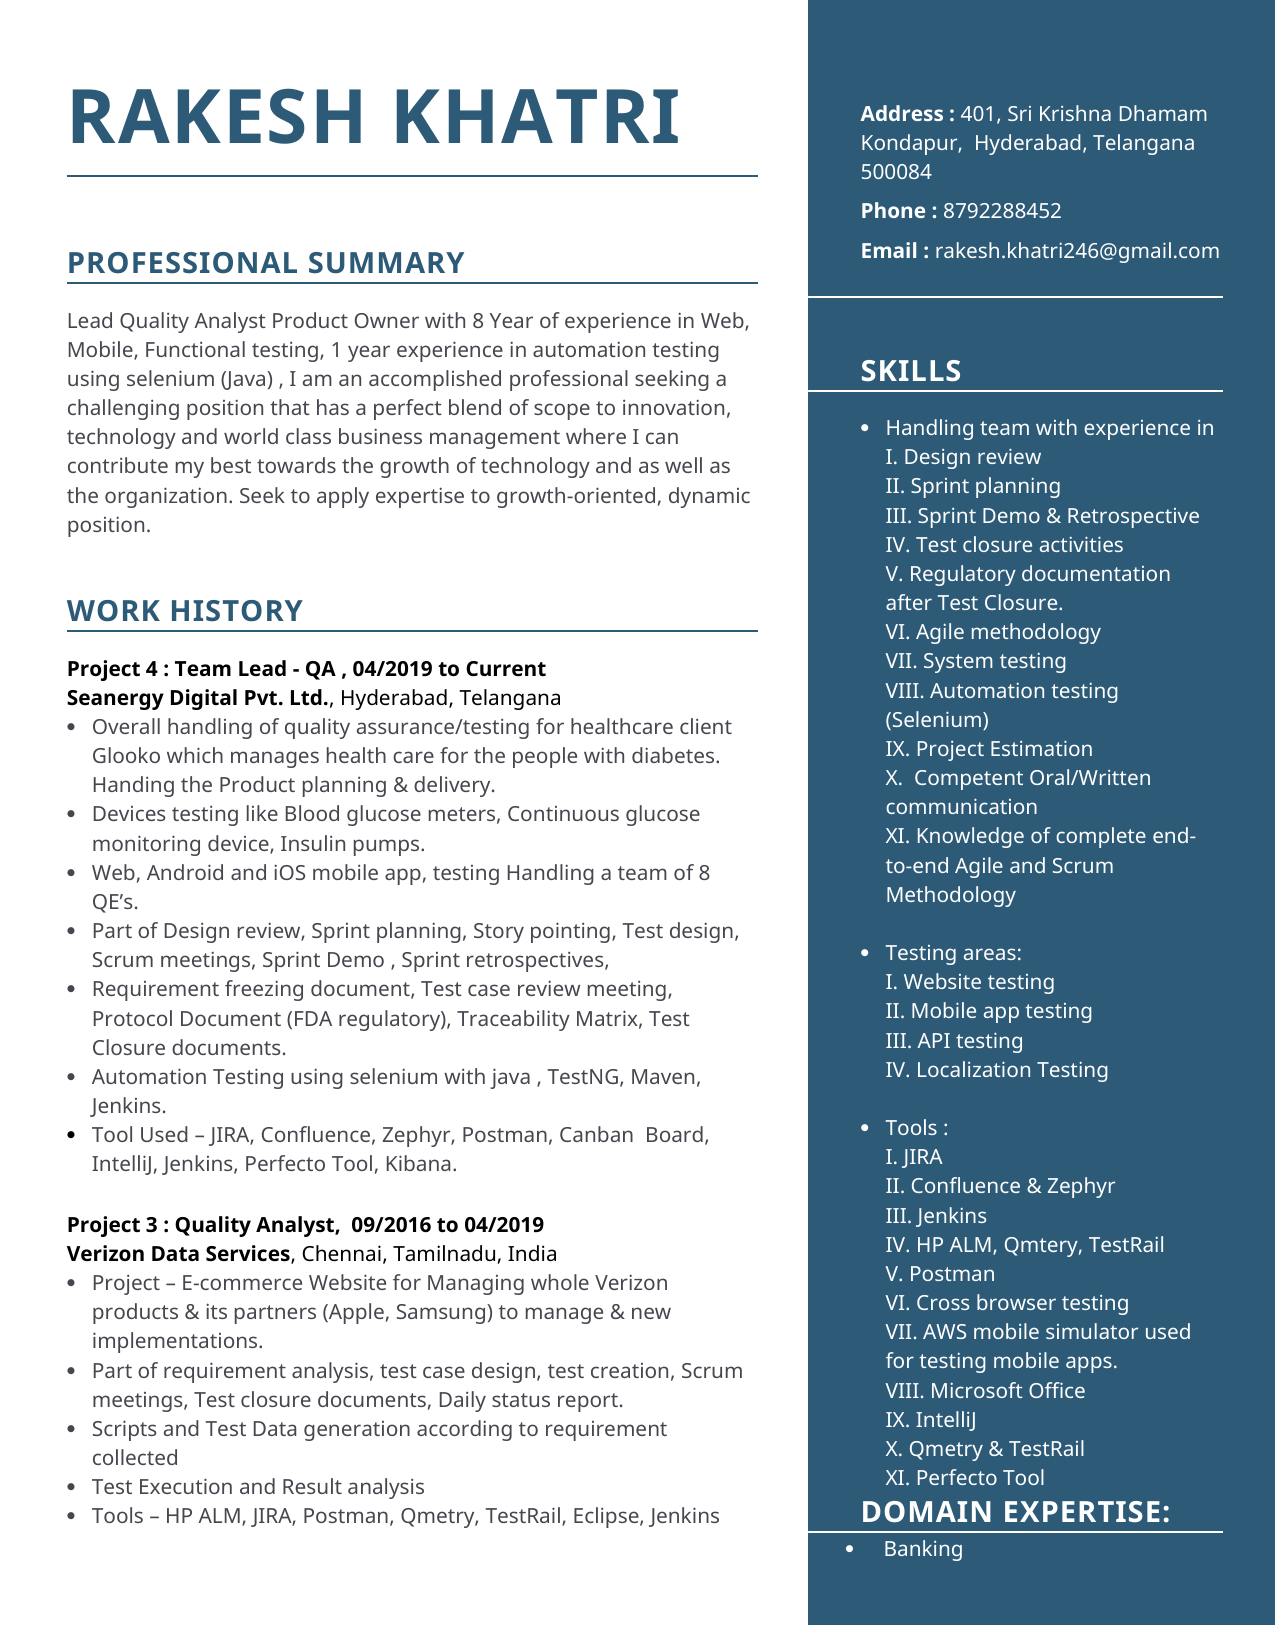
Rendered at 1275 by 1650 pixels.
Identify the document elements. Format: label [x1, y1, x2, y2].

table_header [0, 0, 808, 1625]
table_header [808, 0, 1275, 1625]
